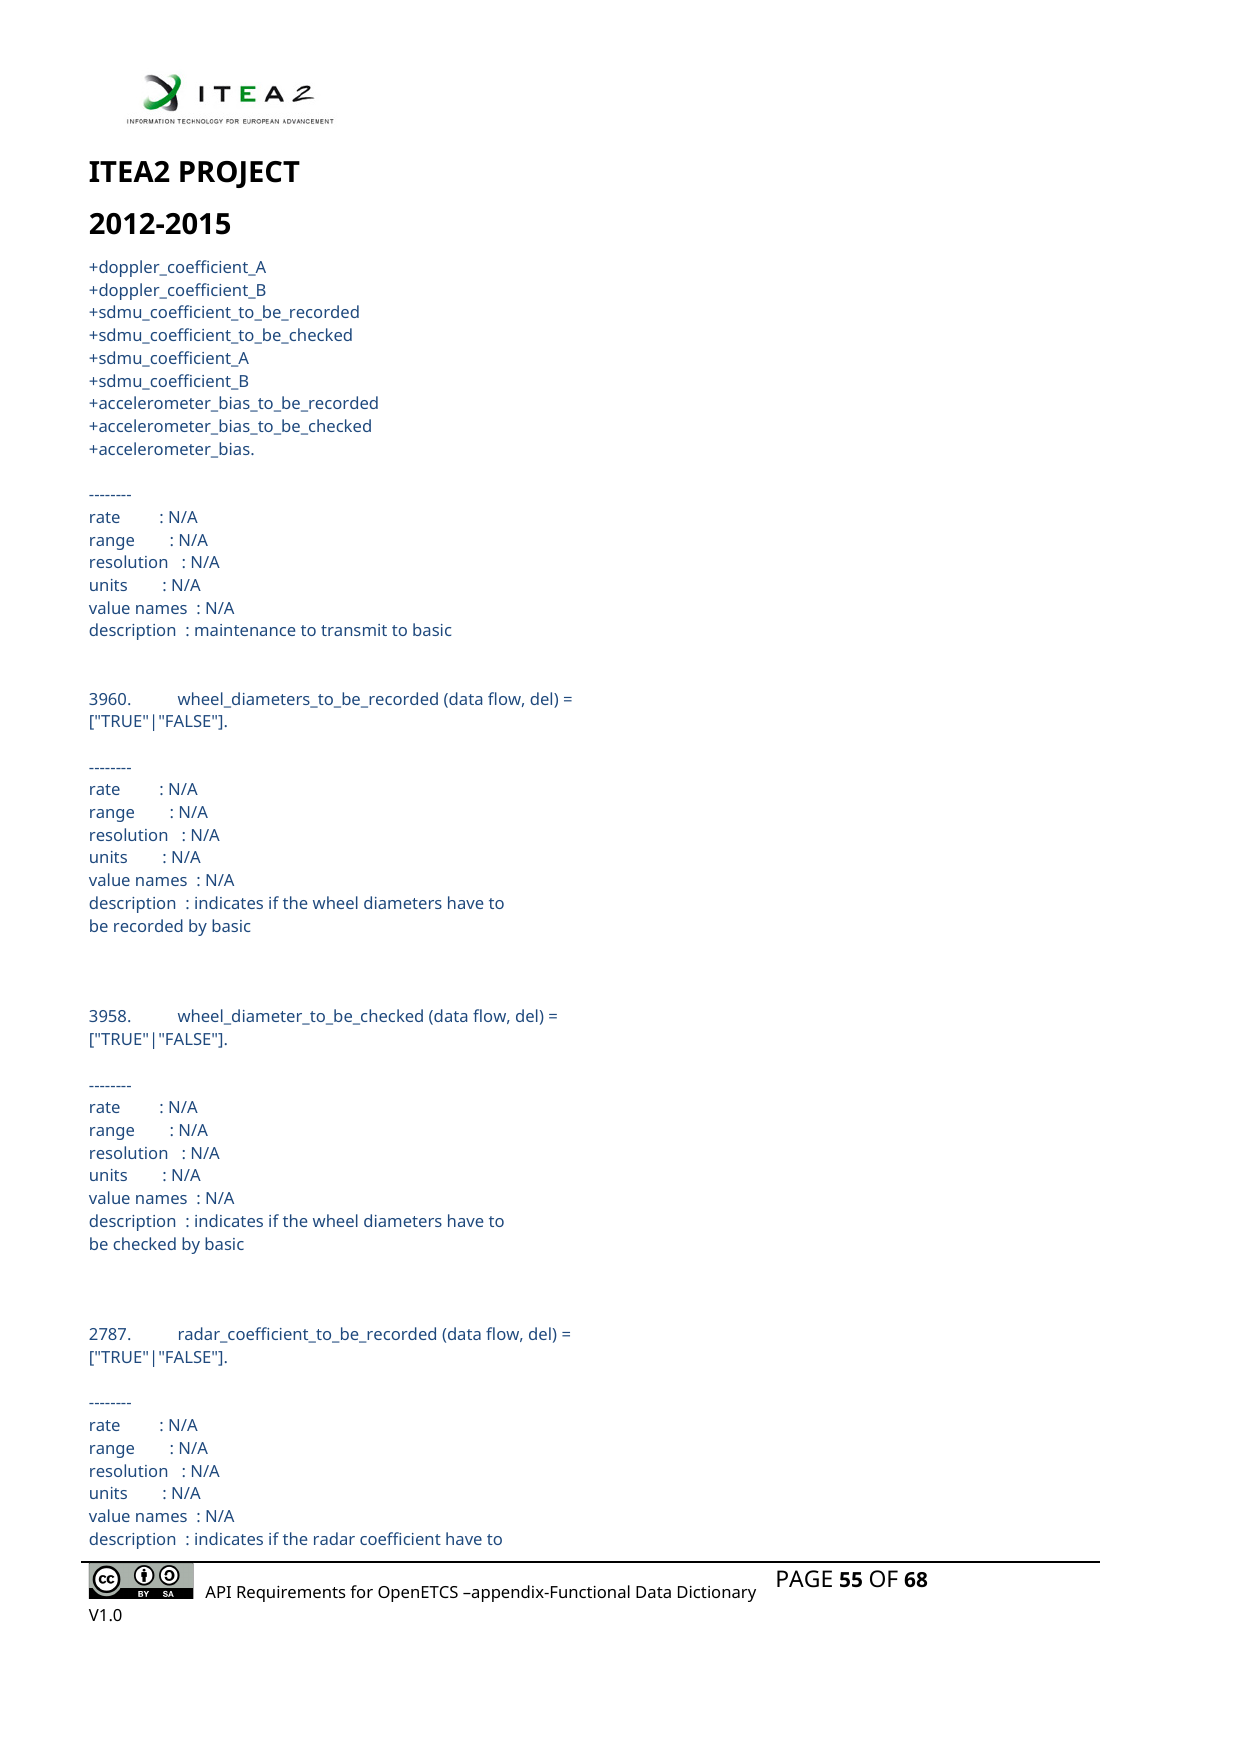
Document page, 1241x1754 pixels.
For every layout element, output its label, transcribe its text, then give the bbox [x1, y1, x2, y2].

text resolution : N/A [89, 551, 1090, 573]
text units : N/A [89, 1164, 1090, 1187]
text value names : N/A [89, 596, 1090, 619]
text -------- [89, 1391, 1090, 1414]
text +sdmu_coefficient_B [89, 369, 1090, 392]
text +doppler_coefficient_A [89, 256, 1090, 278]
text rate : N/A [89, 1414, 1090, 1436]
text range : N/A [89, 528, 1090, 551]
text -------- [89, 755, 1090, 778]
text range : N/A [89, 801, 1090, 823]
text be recorded by basic [89, 914, 1090, 937]
text value names : N/A [89, 869, 1090, 891]
text +accelerometer_bias_to_be_checked [89, 414, 1090, 437]
picture [88, 59, 372, 139]
text -------- [89, 483, 1090, 505]
text units : N/A [89, 573, 1090, 596]
text +accelerometer_bias. [89, 437, 1090, 460]
text rate : N/A [89, 778, 1090, 801]
text ["TRUE"|"FALSE"]. [89, 1028, 1090, 1050]
text units : N/A [89, 846, 1090, 869]
text range : N/A [89, 1436, 1090, 1459]
text resolution : N/A [89, 1459, 1090, 1482]
text description : maintenance to transmit to basic [89, 619, 1090, 642]
text be checked by basic [89, 1232, 1090, 1255]
picture [88, 1562, 194, 1599]
text +sdmu_coefficient_A [89, 346, 1090, 369]
text value names : N/A [89, 1187, 1090, 1209]
text description : indicates if the wheel diameters have to [89, 1209, 1090, 1232]
text 2787. radar_coefficient_to_be_recorded (data flow, del) = [89, 1323, 1090, 1346]
text +sdmu_coefficient_to_be_checked [89, 324, 1090, 346]
text resolution : N/A [89, 1141, 1090, 1164]
text units : N/A [89, 1482, 1090, 1504]
text ["TRUE"|"FALSE"]. [89, 710, 1090, 732]
text rate : N/A [89, 505, 1090, 528]
text 3958. wheel_diameter_to_be_checked (data flow, del) = [89, 1005, 1090, 1028]
text resolution : N/A [89, 823, 1090, 846]
text +accelerometer_bias_to_be_recorded [89, 392, 1090, 414]
text description : indicates if the wheel diameters have to [89, 891, 1090, 914]
text 3960. wheel_diameters_to_be_recorded (data flow, del) = [89, 687, 1090, 710]
text range : N/A [89, 1118, 1090, 1141]
text description : indicates if the radar coefficient have to [89, 1527, 1090, 1550]
text +sdmu_coefficient_to_be_recorded [89, 301, 1090, 324]
text +doppler_coefficient_B [89, 278, 1090, 301]
text ["TRUE"|"FALSE"]. [89, 1346, 1090, 1368]
text rate : N/A [89, 1096, 1090, 1118]
text value names : N/A [89, 1504, 1090, 1527]
text -------- [89, 1073, 1090, 1096]
